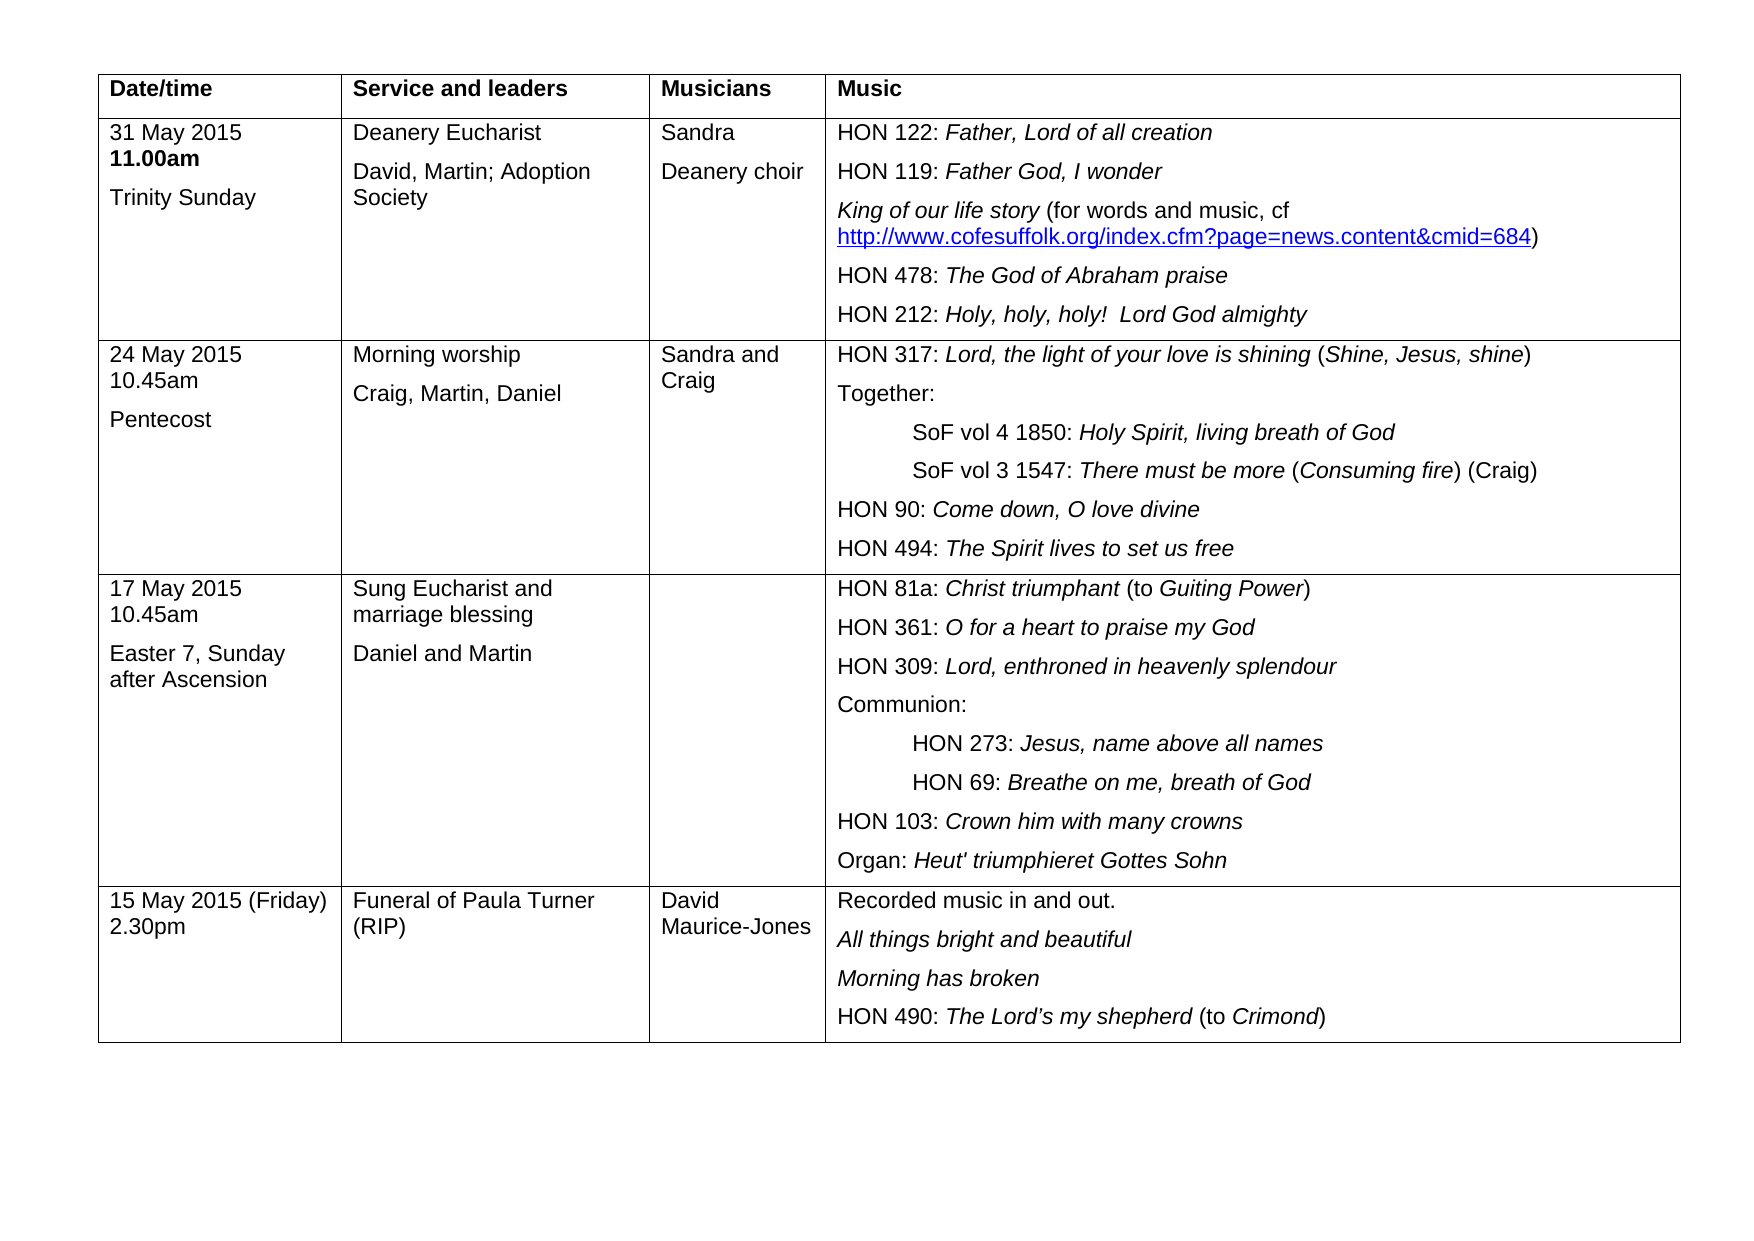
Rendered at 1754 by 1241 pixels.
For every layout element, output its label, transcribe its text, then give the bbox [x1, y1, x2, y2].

table_cell 24 May 2015 10.45am Pentecost [99, 341, 341, 574]
table_cell Sandra and Craig [650, 341, 825, 574]
table_cell HON 317: Lord, the light of your love is shining (Shine, Jesus, shine) Together: SoF vol 4 1850: Holy Spirit, living breath of God SoF vol 3 1547: There must be more (Consuming fire) (Craig) HON 90: Come down, O love divine HON 494: The Spirit lives to set us free [826, 341, 1680, 574]
table_cell HON 122: Father, Lord of all creation HON 119: Father God, I wonder King of our life story (for words and music, cf http://www.cofesuffolk.org/index.cfm?page=news.content&cmid=684) HON 478: The God of Abraham praise HON 212: Holy, holy, holy! Lord God almighty [826, 119, 1680, 340]
table_header Musicians [650, 75, 825, 118]
table_cell [650, 575, 825, 886]
table_cell Sung Eucharist and marriage blessing Daniel and Martin [342, 575, 649, 886]
table_cell 31 May 2015 11.00am Trinity Sunday [99, 119, 341, 340]
table_cell 17 May 2015 10.45am Easter 7, Sunday after Ascension [99, 575, 341, 886]
table_cell Recorded music in and out. All things bright and beautiful Morning has broken HON 490: The Lord’s my shepherd (to Crimond) [826, 887, 1680, 1042]
table_cell HON 81a: Christ triumphant (to Guiting Power) HON 361: O for a heart to praise my God HON 309: Lord, enthroned in heavenly splendour Communion: HON 273: Jesus, name above all names HON 69: Breathe on me, breath of God HON 103: Crown him with many crowns Organ: Heut' triumphieret Gottes Sohn [826, 575, 1680, 886]
table_cell Funeral of Paula Turner (RIP) [342, 887, 649, 1042]
table_header Service and leaders [342, 75, 649, 118]
table_cell David Maurice-Jones [650, 887, 825, 1042]
table_cell 15 May 2015 (Friday) 2.30pm [99, 887, 341, 1042]
table_header Music [826, 75, 1680, 118]
table_cell Sandra Deanery choir [650, 119, 825, 340]
table_header Date/time [99, 75, 341, 118]
table_cell Morning worship Craig, Martin, Daniel [342, 341, 649, 574]
table_cell Deanery Eucharist David, Martin; Adoption Society [342, 119, 649, 340]
